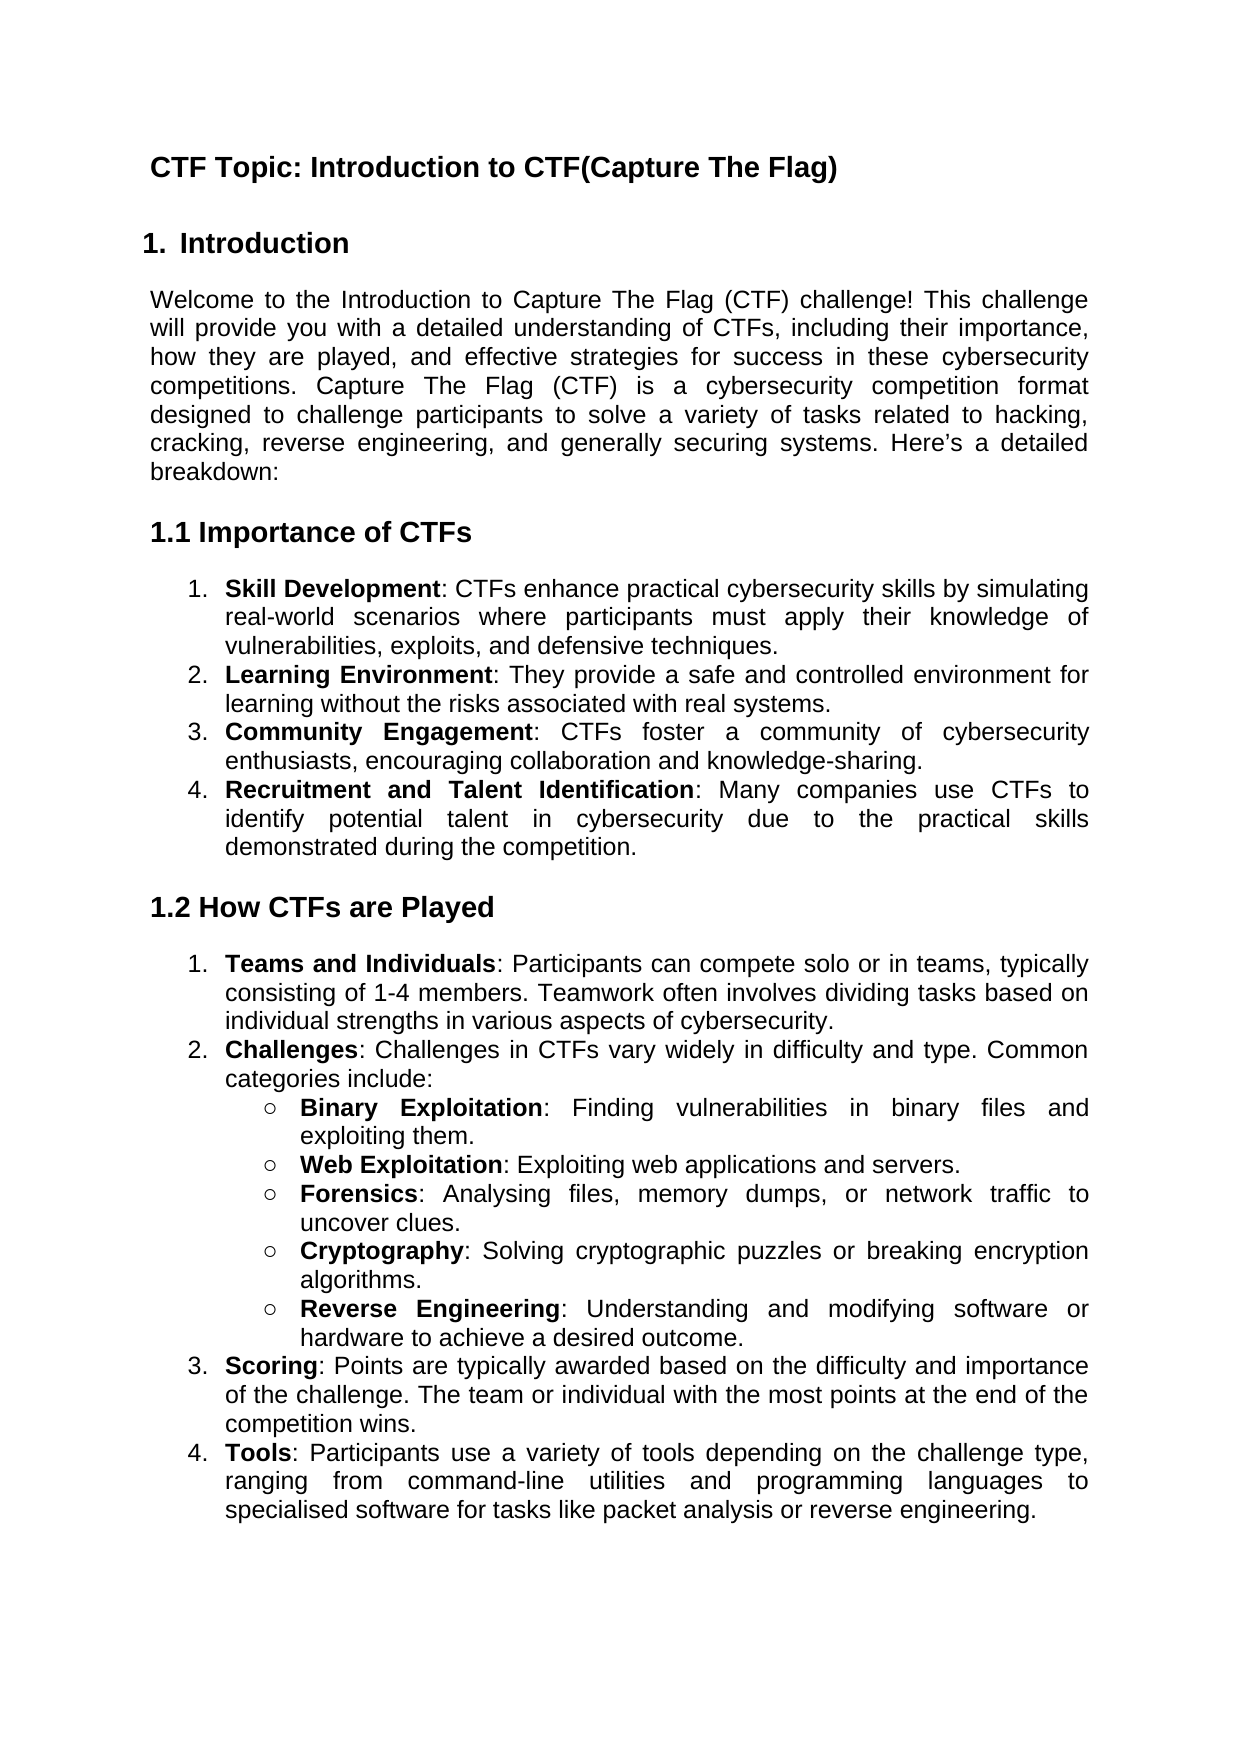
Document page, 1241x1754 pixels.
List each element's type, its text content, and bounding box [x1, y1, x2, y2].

subtitle 1.1 Importance of CTFs [150, 515, 1090, 548]
list Skill Development: CTFs enhance practical cybersecurity skills by simulating real-world scenarios where participants must apply their knowledge of vulnerabilities, exploits, and defensive techniques. [187, 573, 1090, 660]
list Teams and Individuals: Participants can compete solo or in teams, typically consisting of 1-4 members. Teamwork often involves dividing tasks based on individual strengths in various aspects of cybersecurity. [187, 949, 1090, 1035]
list Cryptography: Solving cryptographic puzzles or breaking encryption algorithms. [262, 1236, 1090, 1294]
list Learning Environment: They provide a safe and controlled environment for learning without the risks associated with real systems. [187, 660, 1090, 717]
list Challenges: Challenges in CTFs vary widely in difficulty and type. Common categories include: [187, 1035, 1090, 1092]
list Forensics: Analysing files, memory dumps, or network traffic to uncover clues. [262, 1179, 1090, 1236]
list Community Engagement: CTFs foster a community of cybersecurity enthusiasts, encouraging collaboration and knowledge-sharing. [187, 717, 1090, 775]
subtitle 1.2 How CTFs are Played [150, 890, 1090, 924]
text Welcome to the Introduction to Capture The Flag (CTF) challenge! This challenge will provide you with a detailed understanding of CTFs, including their importance, how they are played, and effective strategies for success in these cybersecurity competitions. Capture The Flag (CTF) is a cybersecurity competition format designed to challenge participants to solve a variety of tasks related to hacking, cracking, reverse engineering, and generally securing systems. Here’s a detailed breakdown: [150, 284, 1090, 486]
text CTF Topic: Introduction to CTF(Capture The Flag) [150, 150, 1090, 183]
list Tools: Participants use a variety of tools depending on the challenge type, ranging from command-line utilities and programming languages to specialised software for tasks like packet analysis or reverse engineering. [187, 1437, 1090, 1524]
list Scoring: Points are typically awarded based on the difficulty and importance of the challenge. The team or individual with the most points at the end of the competition wins. [187, 1351, 1090, 1437]
subtitle Introduction [142, 226, 1090, 259]
list Web Exploitation: Exploiting web applications and servers. [262, 1150, 1090, 1179]
list Recruitment and Talent Identification: Many companies use CTFs to identify potential talent in cybersecurity due to the practical skills demonstrated during the competition. [187, 775, 1090, 861]
list Binary Exploitation: Finding vulnerabilities in binary files and exploiting them. [262, 1092, 1090, 1150]
list Reverse Engineering: Understanding and modifying software or hardware to achieve a desired outcome. [262, 1294, 1090, 1351]
